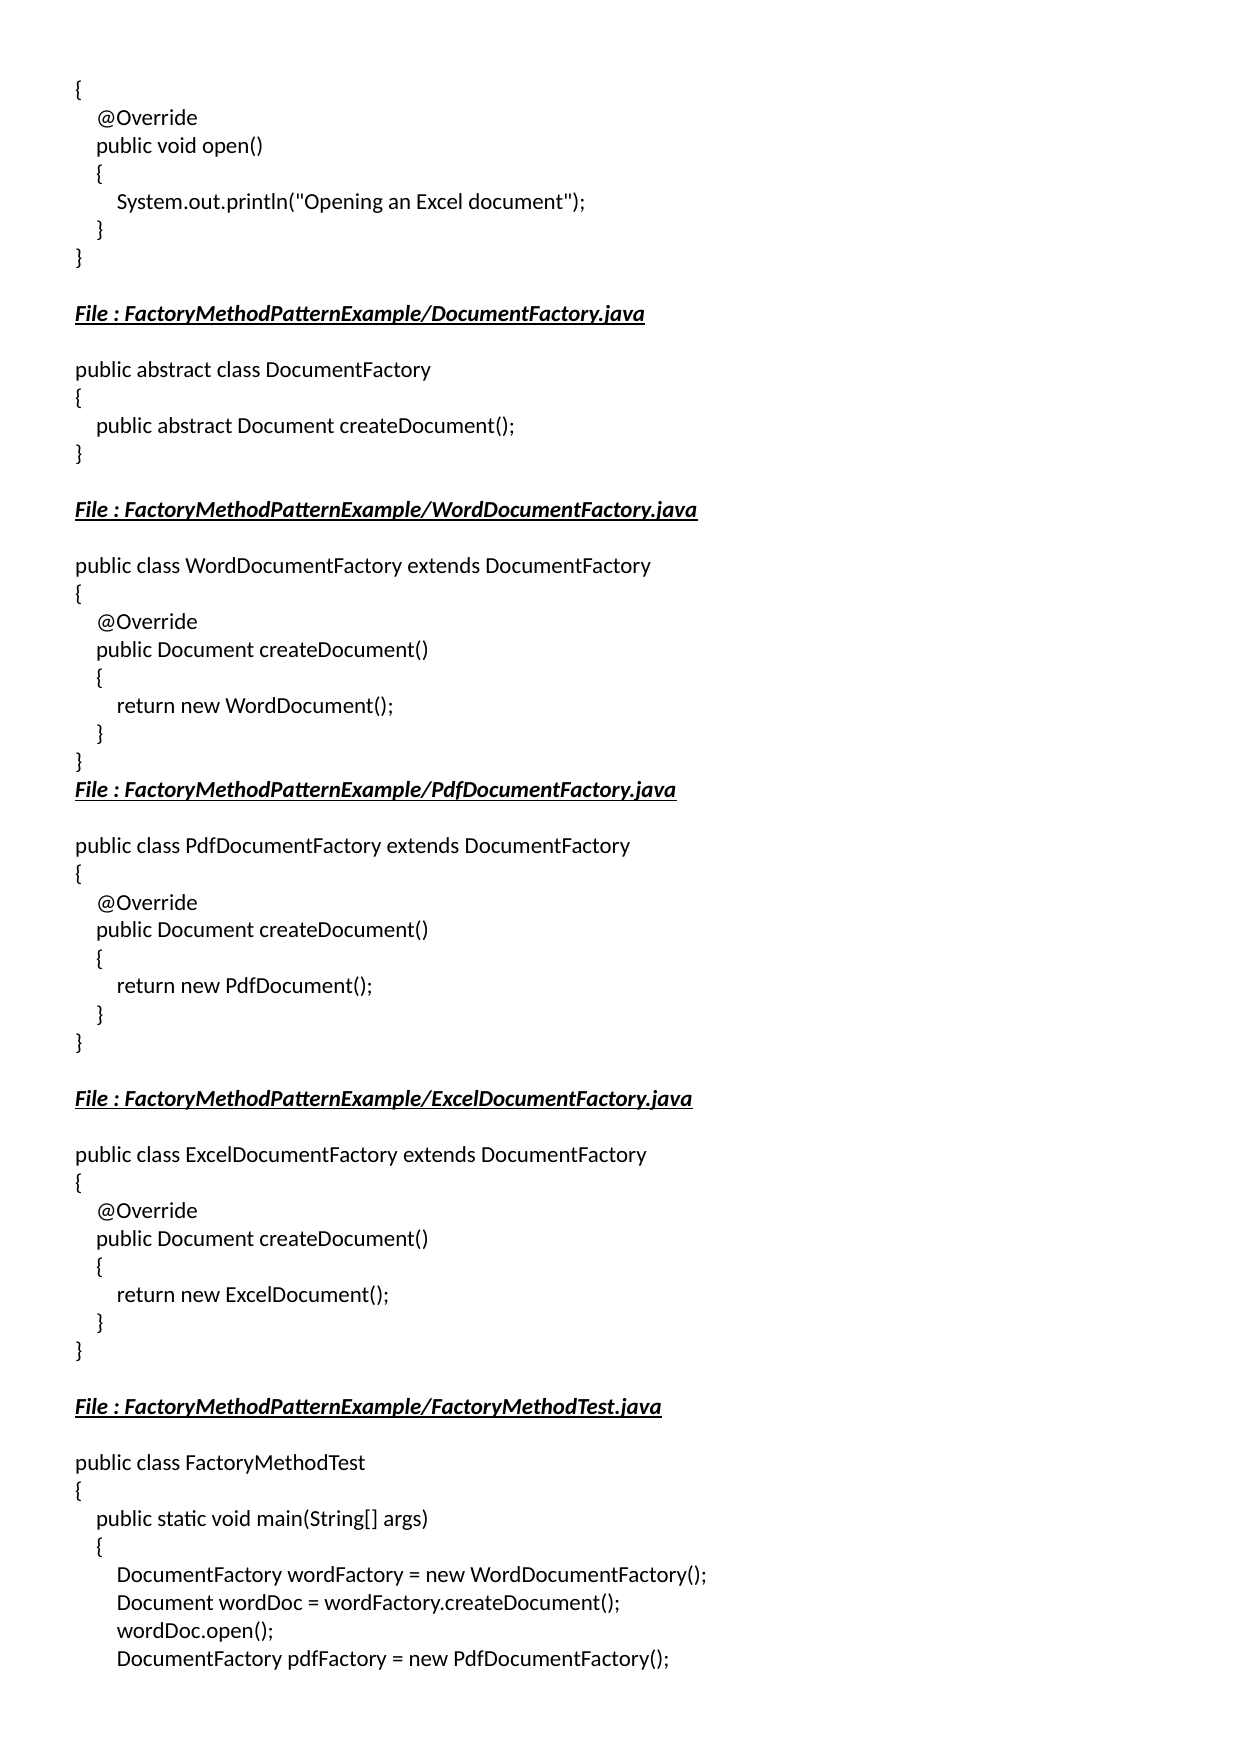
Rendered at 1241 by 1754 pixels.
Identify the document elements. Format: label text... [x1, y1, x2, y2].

text public class WordDocumentFactory extends DocumentFactory [75, 551, 1165, 579]
text { [75, 1252, 1165, 1280]
text return new WordDocument(); [75, 691, 1165, 719]
text @Override [75, 607, 1165, 635]
text { [75, 75, 1165, 103]
text { [75, 1476, 1165, 1504]
text } [75, 215, 1165, 243]
text { [75, 159, 1165, 187]
text { [75, 383, 1165, 411]
text public Document createDocument() [75, 635, 1165, 663]
text public abstract Document createDocument(); [75, 411, 1165, 439]
text public Document createDocument() [75, 916, 1165, 944]
text @Override [75, 103, 1165, 131]
text return new ExcelDocument(); [75, 1280, 1165, 1308]
text } [75, 1028, 1165, 1056]
text File : FactoryMethodPatternExample/WordDocumentFactory.java [75, 495, 1165, 523]
text public class FactoryMethodTest [75, 1448, 1165, 1476]
text File : FactoryMethodPatternExample/PdfDocumentFactory.java [75, 776, 1165, 803]
text { [75, 1532, 1165, 1560]
text { [75, 859, 1165, 888]
text } [75, 747, 1165, 776]
text public static void main(String[] args) [75, 1504, 1165, 1532]
text } [75, 719, 1165, 747]
text Document wordDoc = wordFactory.createDocument(); [75, 1588, 1165, 1616]
text @Override [75, 888, 1165, 916]
text public abstract class DocumentFactory [75, 355, 1165, 383]
text File : FactoryMethodPatternExample/ExcelDocumentFactory.java [75, 1084, 1165, 1112]
text { [75, 1168, 1165, 1196]
text } [75, 1308, 1165, 1336]
text @Override [75, 1196, 1165, 1224]
text public class PdfDocumentFactory extends DocumentFactory [75, 832, 1165, 859]
text } [75, 439, 1165, 467]
text DocumentFactory pdfFactory = new PdfDocumentFactory(); [75, 1644, 1165, 1672]
text wordDoc.open(); [75, 1616, 1165, 1644]
text public Document createDocument() [75, 1224, 1165, 1252]
text public void open() [75, 131, 1165, 159]
text DocumentFactory wordFactory = new WordDocumentFactory(); [75, 1560, 1165, 1588]
text { [75, 579, 1165, 607]
text File : FactoryMethodPatternExample/DocumentFactory.java [75, 299, 1165, 327]
text { [75, 663, 1165, 691]
text { [75, 944, 1165, 972]
text public class ExcelDocumentFactory extends DocumentFactory [75, 1140, 1165, 1168]
text return new PdfDocument(); [75, 972, 1165, 1000]
text } [75, 243, 1165, 271]
text } [75, 1336, 1165, 1364]
text System.out.println("Opening an Excel document"); [75, 187, 1165, 215]
text File : FactoryMethodPatternExample/FactoryMethodTest.java [75, 1392, 1165, 1420]
text } [75, 1000, 1165, 1028]
